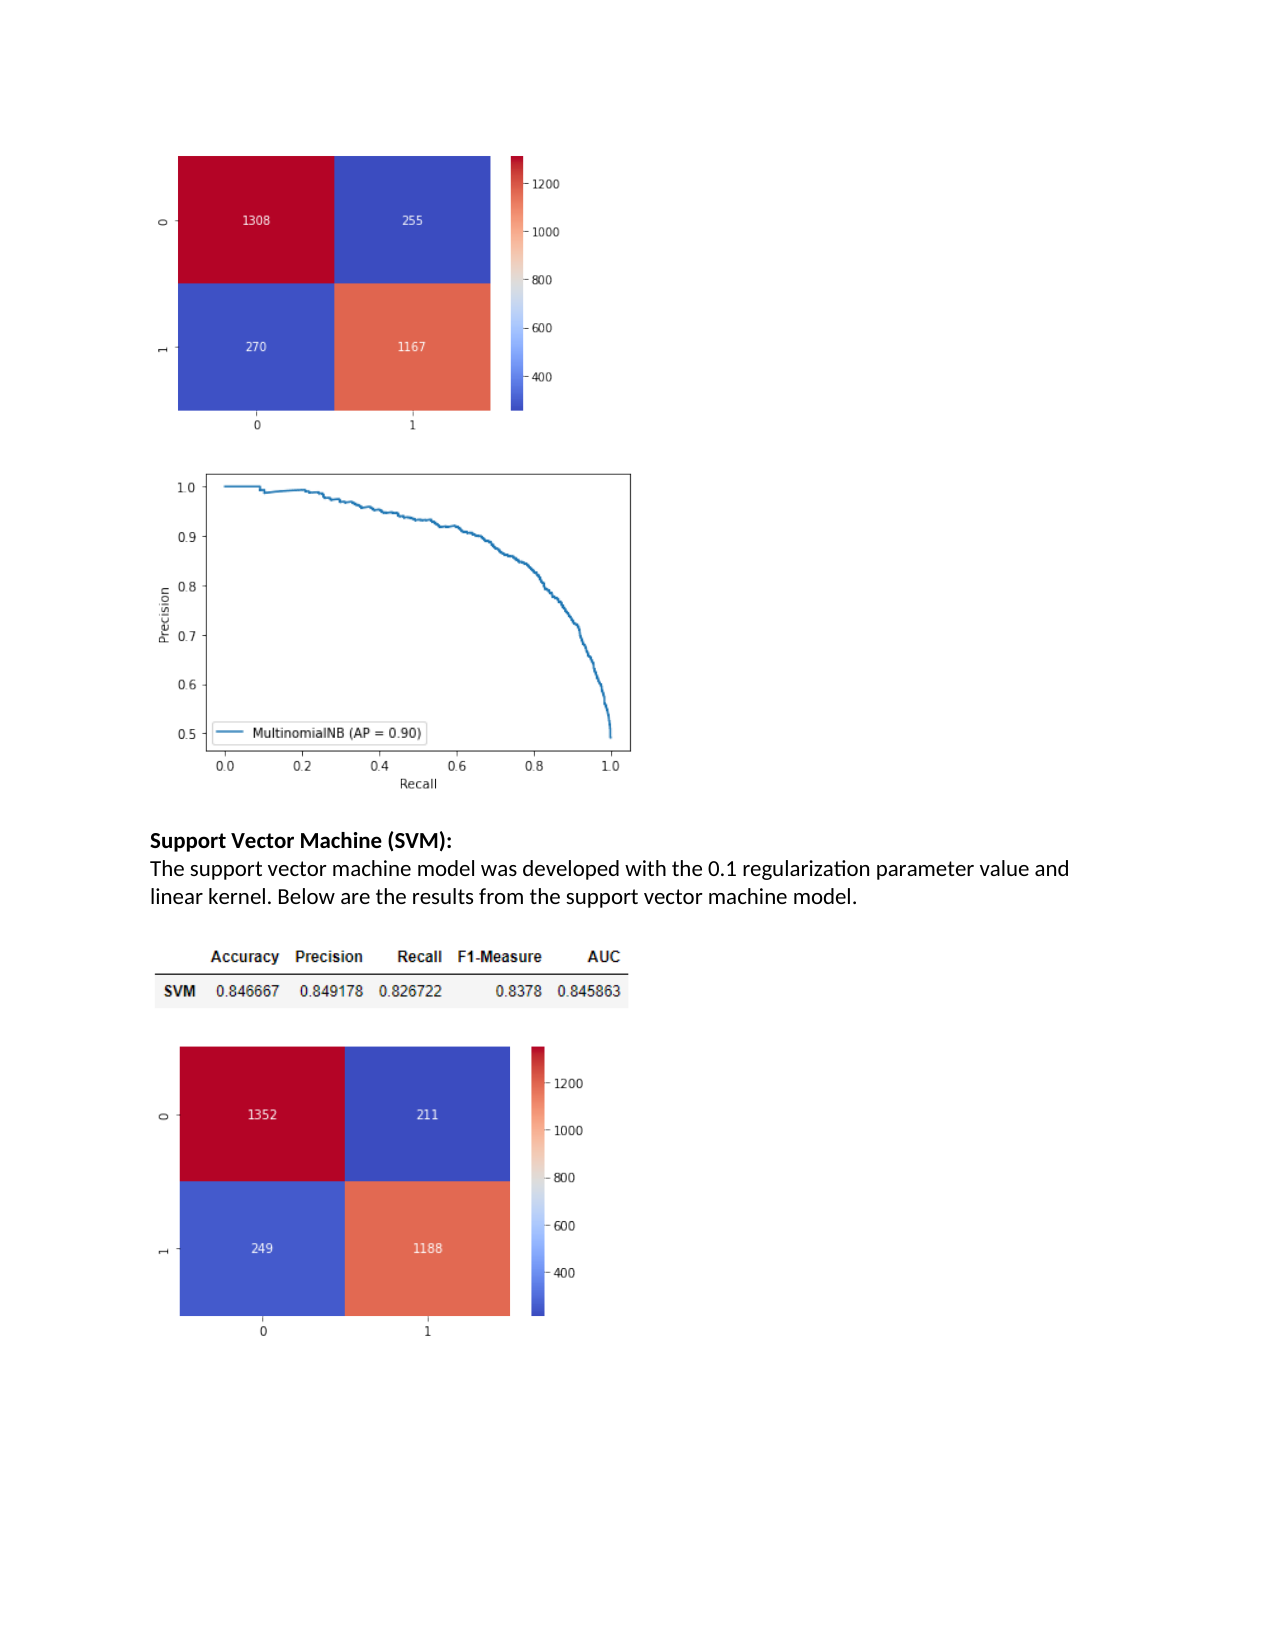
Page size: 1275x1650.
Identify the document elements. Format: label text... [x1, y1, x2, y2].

text The support vector machine model was developed with the 0.1 regularization parameter value and linear kernel. Below are the results from the support vector machine model. [150, 854, 1125, 911]
text Support Vector Machine (SVM): [150, 826, 1125, 854]
picture [150, 1040, 593, 1346]
picture [150, 467, 639, 799]
picture [150, 150, 569, 439]
picture [150, 938, 636, 1012]
